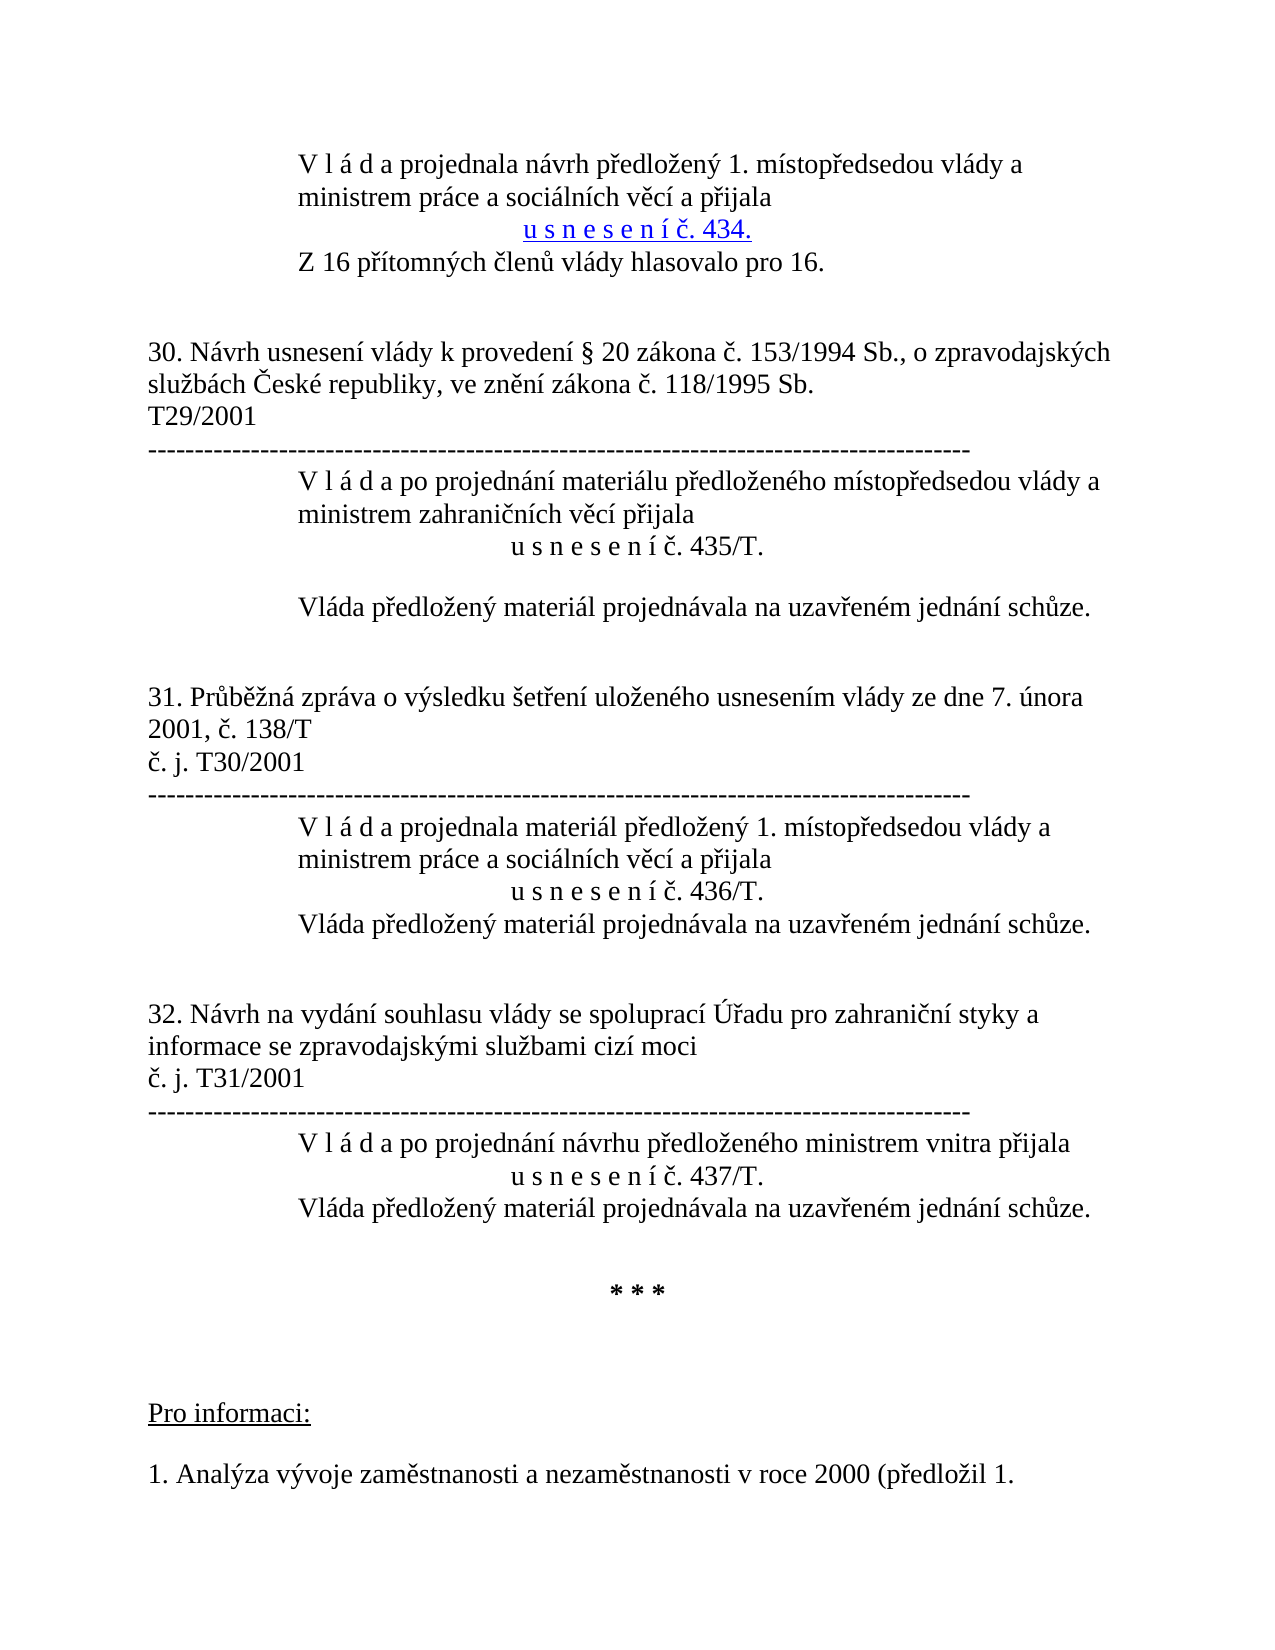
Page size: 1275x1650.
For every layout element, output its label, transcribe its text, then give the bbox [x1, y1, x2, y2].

text * * * [148, 1277, 1127, 1310]
text u s n e s e n í č. 435/T. [148, 529, 1127, 561]
text 30. Návrh usnesení vlády k provedení § 20 zákona č. 153/1994 Sb., o zpravodajských službách České republiky, ve znění zákona č. 118/1995 Sb. T29/2001 ---------------------------------------------------------------------------------------- [148, 277, 1127, 464]
text Vláda předložený materiál projednávala na uzavřeném jednání schůze. [298, 1191, 1127, 1223]
text u s n e s e n í č. 436/T. [148, 874, 1127, 907]
text Vláda předložený materiál projednávala na uzavřeném jednání schůze. [298, 590, 1127, 623]
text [148, 1310, 1127, 1489]
text u s n e s e n í č. 434. [148, 212, 1127, 245]
text V l á d a po projednání materiálu předloženého místopředsedou vlády a ministrem zahraničních věcí přijala [298, 464, 1127, 529]
text u s n e s e n í č. 437/T. [148, 1159, 1127, 1191]
text V l á d a po projednání návrhu předloženého ministrem vnitra přijala [298, 1126, 1127, 1159]
text 31. Průběžná zpráva o výsledku šetření uloženého usnesením vlády ze dne 7. února 2001, č. 138/T č. j. T30/2001 ---------------------------------------------------------------------------------------- [148, 623, 1127, 810]
text Vláda předložený materiál projednávala na uzavřeném jednání schůze. [298, 907, 1127, 939]
text Z 16 přítomných členů vlády hlasovalo pro 16. [298, 245, 1127, 277]
text V l á d a projednala návrh předložený 1. místopředsedou vlády a ministrem práce a sociálních věcí a přijala [298, 148, 1127, 212]
text V l á d a projednala materiál předložený 1. místopředsedou vlády a ministrem práce a sociálních věcí a přijala [298, 810, 1127, 874]
text 32. Návrh na vydání souhlasu vlády se spoluprací Úřadu pro zahraniční styky a informace se zpravodajskými službami cizí moci č. j. T31/2001 ---------------------------------------------------------------------------------------- [148, 939, 1127, 1126]
